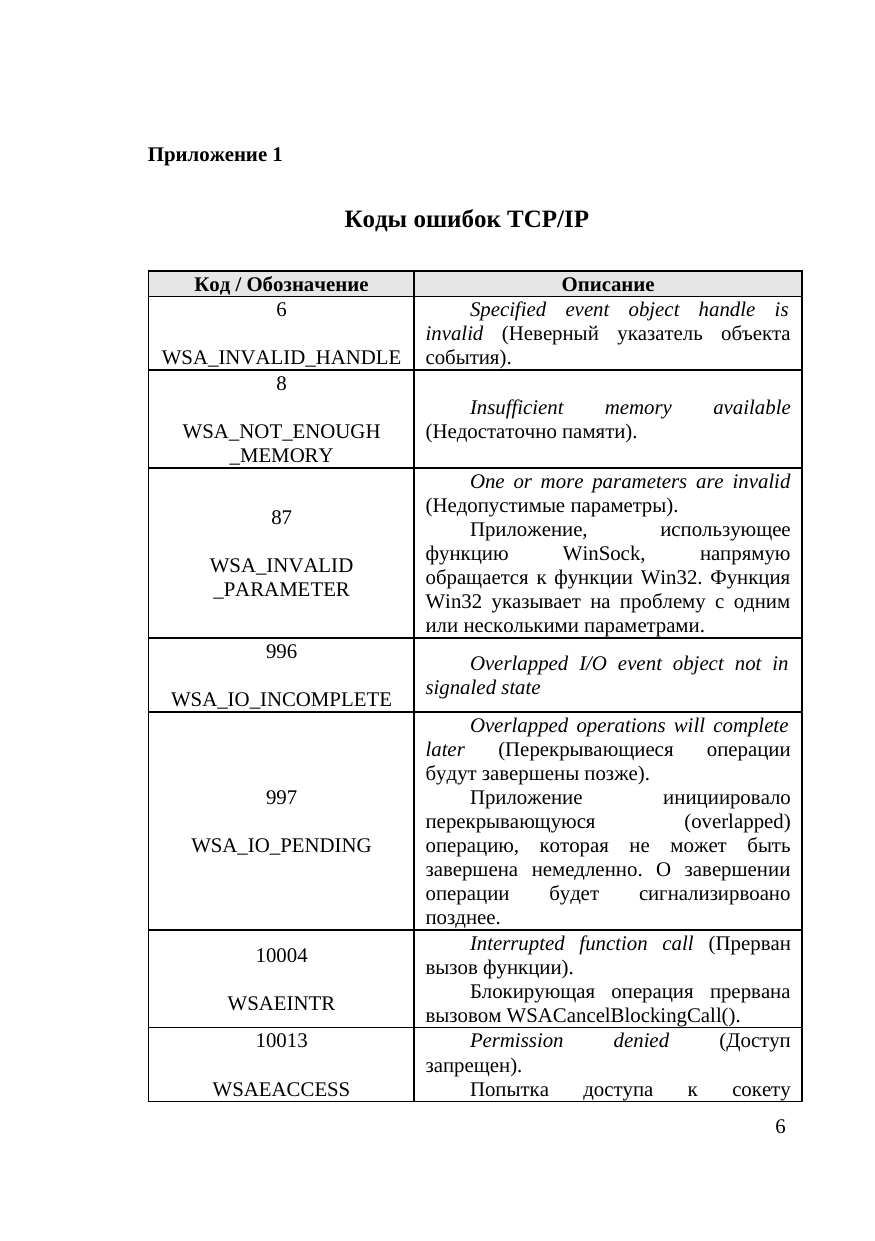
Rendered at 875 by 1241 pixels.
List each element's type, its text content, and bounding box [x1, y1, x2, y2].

table_cell 6 WSA_INVALID_HANDLE [149, 297, 413, 369]
table_cell 10013 WSAEACCESS [149, 1028, 413, 1101]
table_cell Specified event object handle is invalid (Неверный указатель объекта события). [415, 297, 801, 369]
table_cell Insufficient memory available (Недостаточно памяти). [415, 371, 801, 467]
table_cell One or more parameters are invalid (Недопустимые параметры). Приложение, использующее функцию WinSock, напрямую обращается к функции Win32. Функция Win32 указывает на проблему с одним или несколькими параметрами. [415, 469, 801, 637]
table_cell Overlapped operations will complete later (Перекрывающиеся операции будут завершены позже). Приложение инициировало перекрывающуюся (overlapped) операцию, которая не может быть завершена немедленно. О завершении операции будет сигнализирвоано позднее. [415, 713, 801, 929]
table_cell 8 WSA_NOT_ENOUGH _MEMORY [149, 371, 413, 467]
table_cell Overlapped I/O event object not in signaled state [415, 639, 801, 711]
table_cell Interrupted function call (Прерван вызов функции). Блокирующая операция прервана вызовом WSACancelBlockingCall(). [415, 931, 801, 1027]
table_header Код / Обозначение [149, 272, 413, 296]
table_header Описание [415, 272, 801, 296]
text Коды ошибок TCP/IP [148, 204, 785, 232]
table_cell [415, 1028, 801, 1101]
table_cell 10004 WSAEINTR [149, 931, 413, 1027]
text Приложение 1 [148, 142, 785, 166]
table_cell 997 WSA_IO_PENDING [149, 713, 413, 929]
table_cell 996 WSA_IO_INCOMPLETE [149, 639, 413, 711]
table_cell 87 WSA_INVALID _PARAMETER [149, 469, 413, 637]
